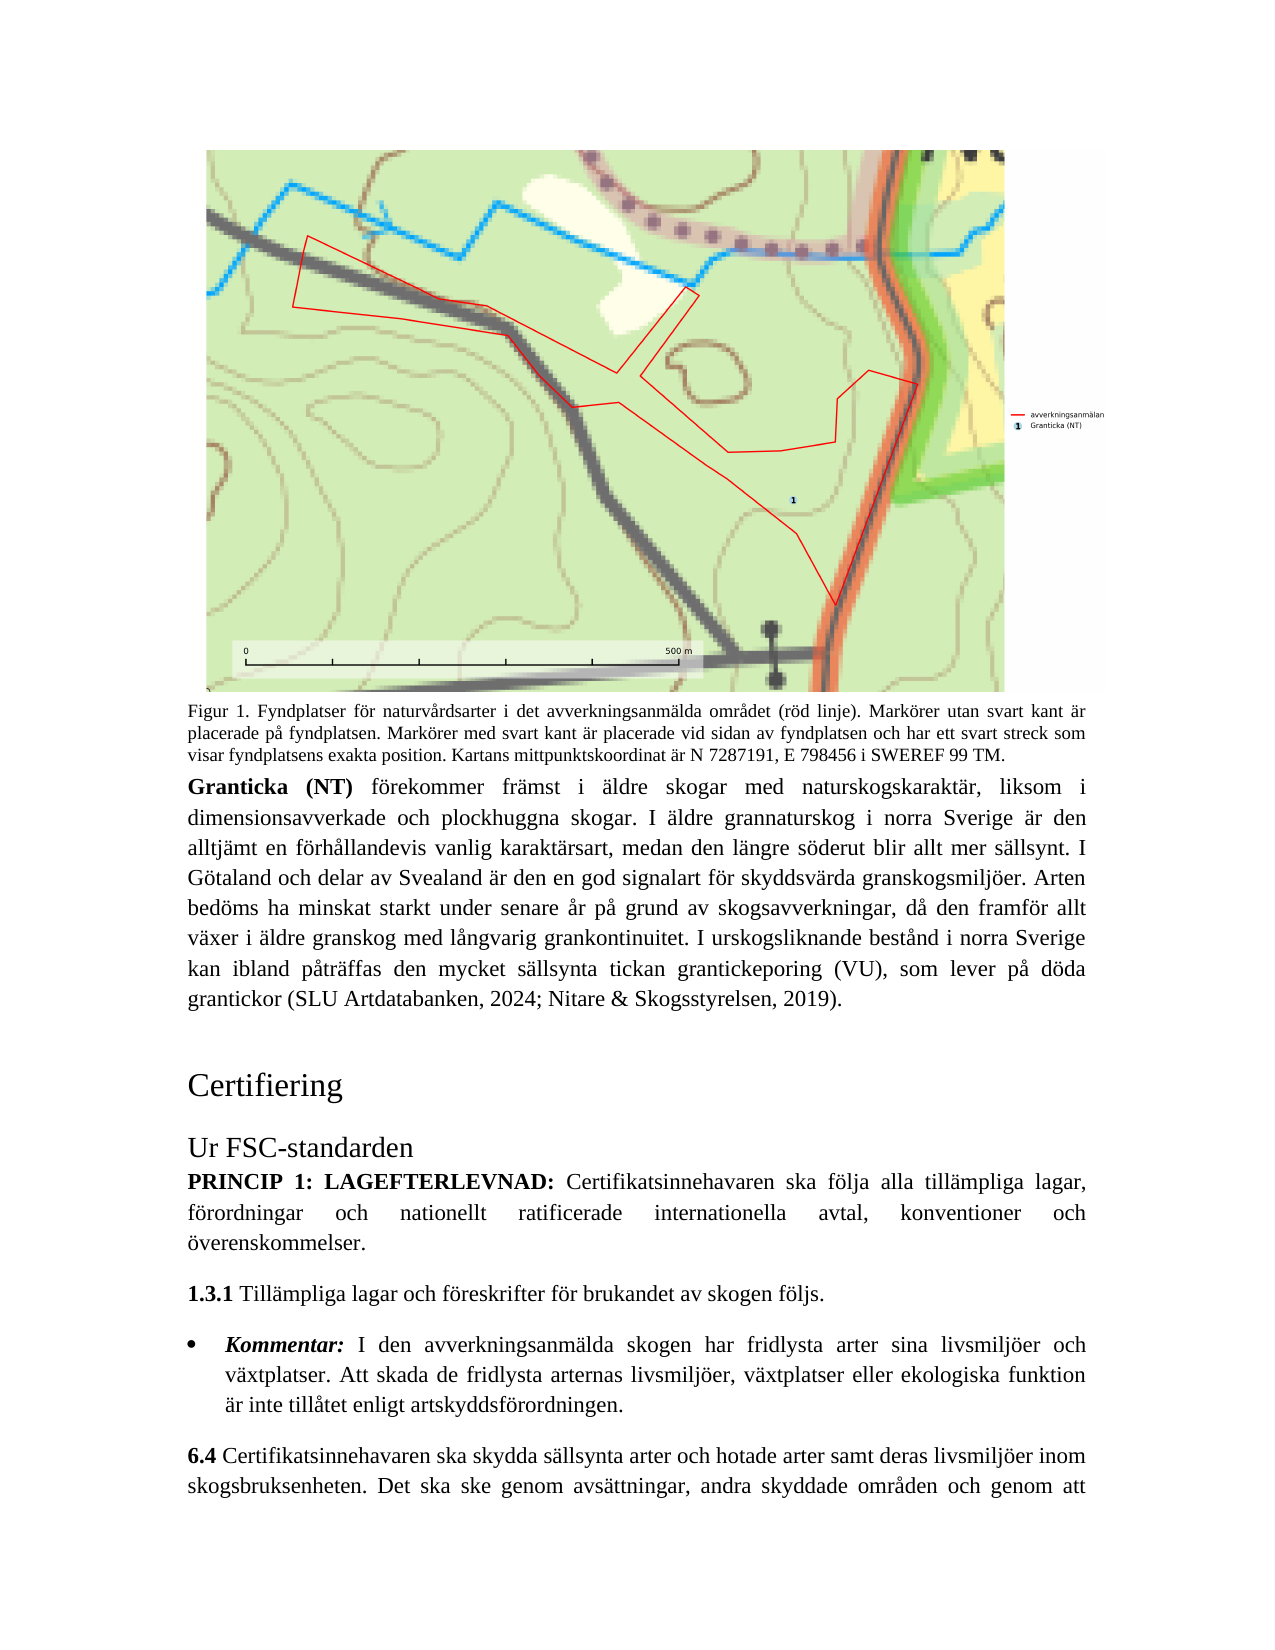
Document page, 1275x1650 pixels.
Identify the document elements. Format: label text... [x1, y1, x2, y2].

subtitle Ur FSC-standarden [187, 1130, 1087, 1163]
list Kommentar: I den avverkningsanmälda skogen har fridlysta arter sina livsmiljöer och växtplatser. Att skada de fridlysta arternas livsmiljöer, växtplatser eller ekologiska funktion är inte tillåtet enligt artskyddsförordningen. [187, 1331, 1087, 1418]
text Figur 1. Fyndplatser för naturvårdsarter i det avverkningsanmälda området (röd linje). Markörer utan svart kant är placerade på fyndplatsen. Markörer med svart kant är placerade vid sidan av fyndplatsen och har ett svart streck som visar fyndplatsens exakta position. Kartans mittpunktskoordinat är N 7287191, E 798456 i SWEREF 99 TM. [187, 700, 1087, 765]
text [187, 1442, 1087, 1499]
text 1.3.1 Tillämpliga lagar och föreskrifter för brukandet av skogen följs. [187, 1280, 1087, 1306]
text Granticka (NT) förekommer främst i äldre skogar med naturskogskaraktär, liksom i dimensionsavverkade och plockhuggna skogar. I äldre grannaturskog i norra Sverige är den alltjämt en förhållandevis vanlig karaktärsart, medan den längre söderut blir allt mer sällsynt. I Götaland och delar av Svealand är den en god signalart för skyddsvärda granskogsmiljöer. Arten bedöms ha minskat starkt under senare år på grund av skogsavverkningar, då den framför allt växer i äldre granskog med långvarig grankontinuitet. I urskogsliknande bestånd i norra Sverige kan ibland påträffas den mycket sällsynta tickan grantickeporing (VU), som lever på döda grantickor (SLU Artdatabanken, 2024; Nitare & Skogsstyrelsen, 2019). [187, 773, 1087, 1011]
picture [206, 150, 1107, 692]
subtitle Certifiering [187, 1065, 1087, 1103]
text PRINCIP 1: LAGEFTERLEVNAD: Certifikatsinnehavaren ska följa alla tillämpliga lagar, förordningar och nationellt ratificerade internationella avtal, konventioner och överenskommelser. [187, 1168, 1087, 1255]
